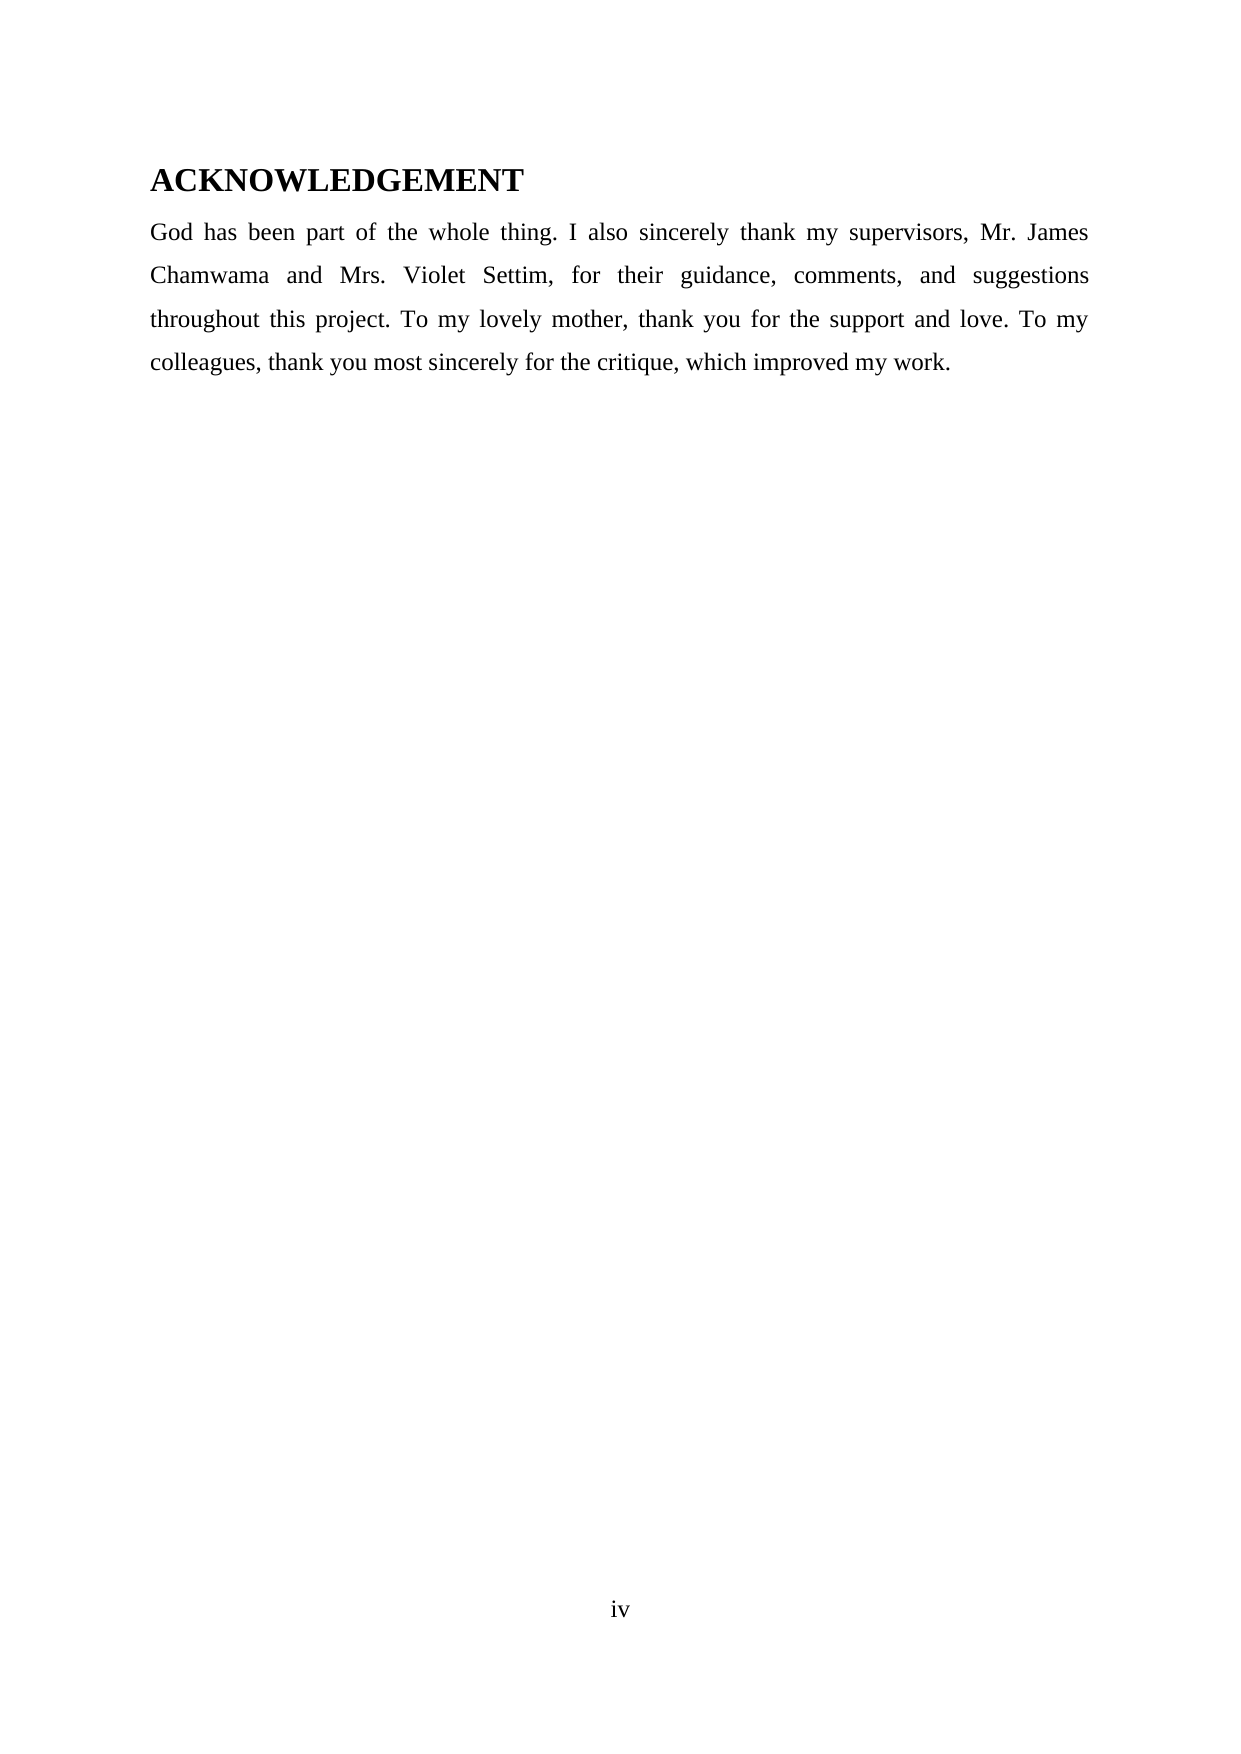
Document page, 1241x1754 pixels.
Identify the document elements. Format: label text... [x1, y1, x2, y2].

text God has been part of the whole thing. I also sincerely thank my supervisors, Mr. James Chamwama and Mrs. Violet Settim, for their guidance, comments, and suggestions throughout this project. To my lovely mother, thank you for the support and love. To my colleagues, thank you most sincerely for the critique, which improved my work. [150, 217, 1090, 376]
subtitle ACKNOWLEDGEMENT [150, 160, 1090, 198]
